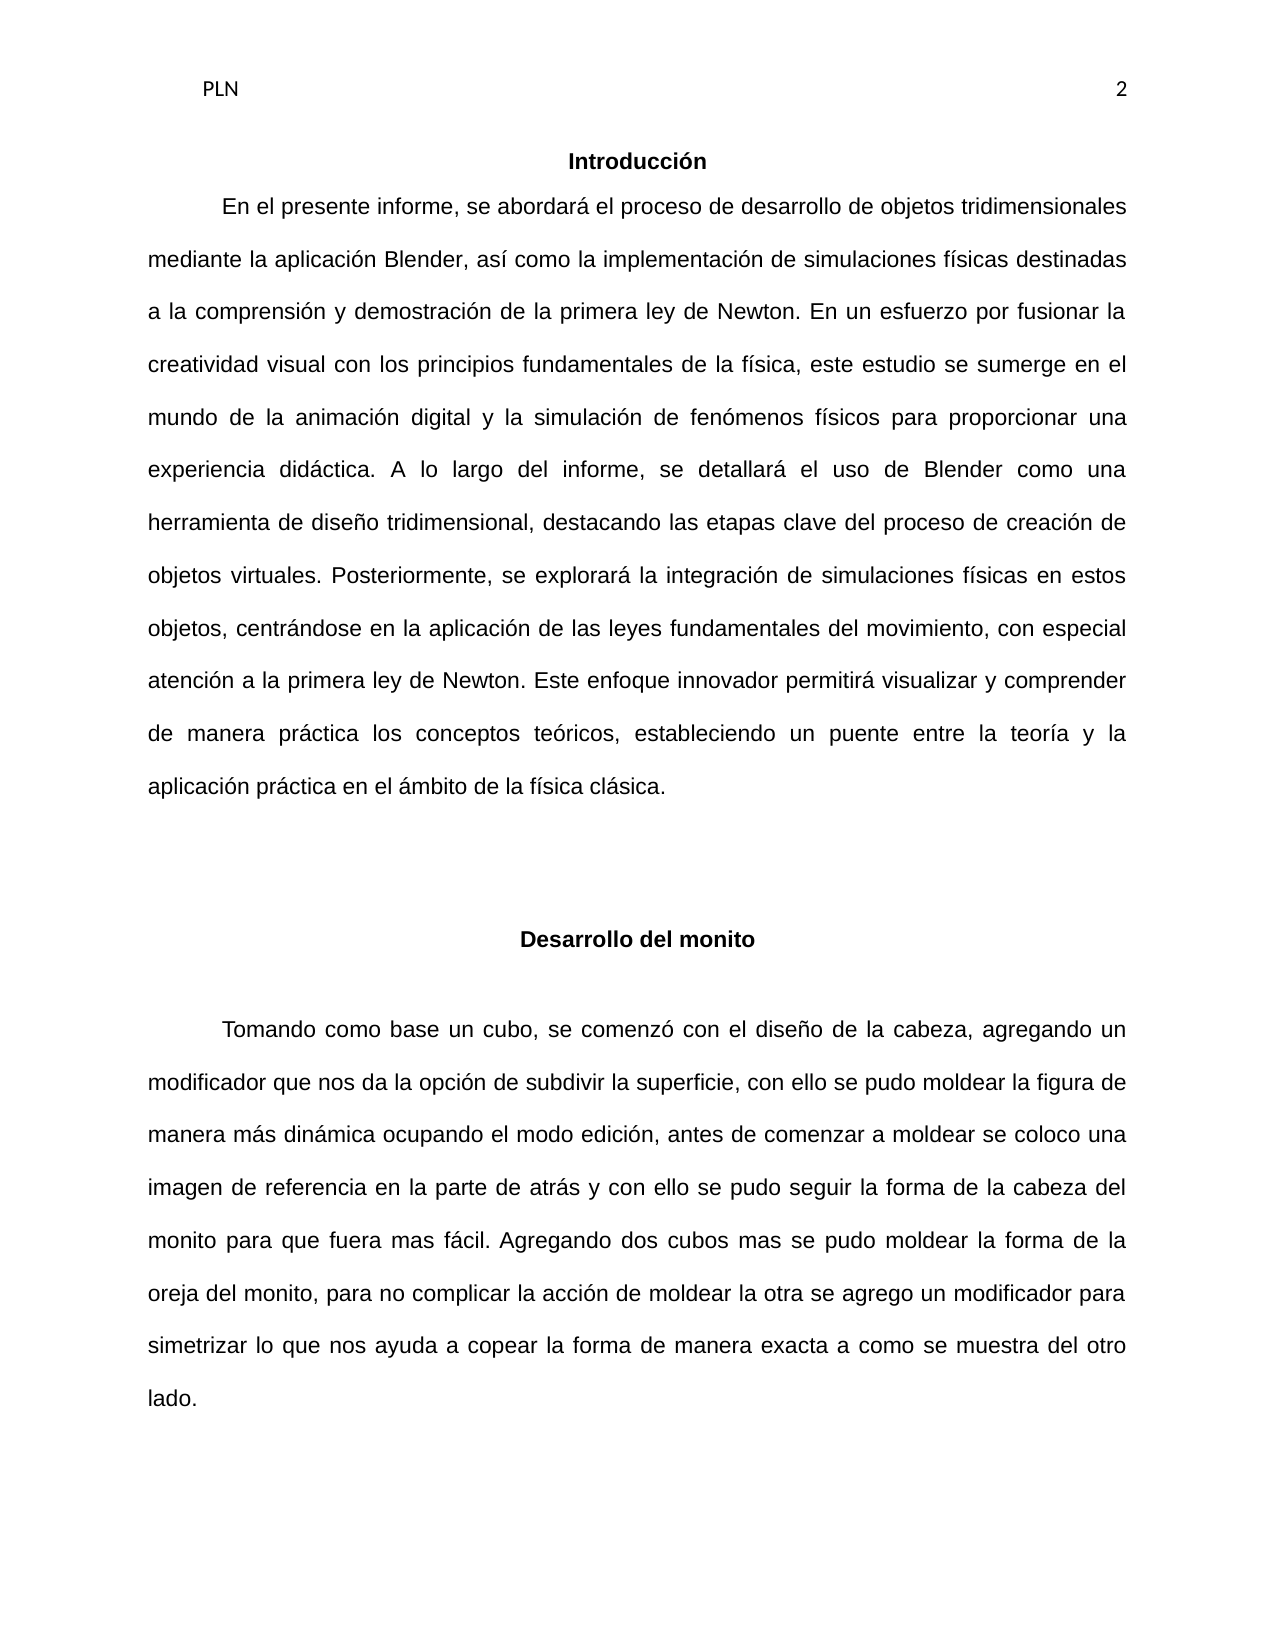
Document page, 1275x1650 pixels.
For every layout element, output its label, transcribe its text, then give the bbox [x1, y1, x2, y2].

text Tomando como base un cubo, se comenzó con el diseño de la cabeza, agregando un modificador que nos da la opción de subdivir la superficie, con ello se pudo moldear la figura de manera más dinámica ocupando el modo edición, antes de comenzar a moldear se coloco una imagen de referencia en la parte de atrás y con ello se pudo seguir la forma de la cabeza del monito para que fuera mas fácil. Agregando dos cubos mas se pudo moldear la forma de la oreja del monito, para no complicar la acción de moldear la otra se agrego un modificador para simetrizar lo que nos ayuda a copear la forma de manera exacta a como se muestra del otro lado. [148, 1016, 1127, 1411]
text En el presente informe, se abordará el proceso de desarrollo de objetos tridimensionales mediante la aplicación Blender, así como la implementación de simulaciones físicas destinadas a la comprensión y demostración de la primera ley de Newton. En un esfuerzo por fusionar la creatividad visual con los principios fundamentales de la física, este estudio se sumerge en el mundo de la animación digital y la simulación de fenómenos físicos para proporcionar una experiencia didáctica. A lo largo del informe, se detallará el uso de Blender como una herramienta de diseño tridimensional, destacando las etapas clave del proceso de creación de objetos virtuales. Posteriormente, se explorará la integración de simulaciones físicas en estos objetos, centrándose en la aplicación de las leyes fundamentales del movimiento, con especial atención a la primera ley de Newton. Este enfoque innovador permitirá visualizar y comprender de manera práctica los conceptos teóricos, estableciendo un puente entre la teoría y la aplicación práctica en el ámbito de la física clásica. [148, 193, 1127, 799]
text Desarrollo del monito [148, 926, 1127, 952]
text Introducción [148, 148, 1127, 174]
